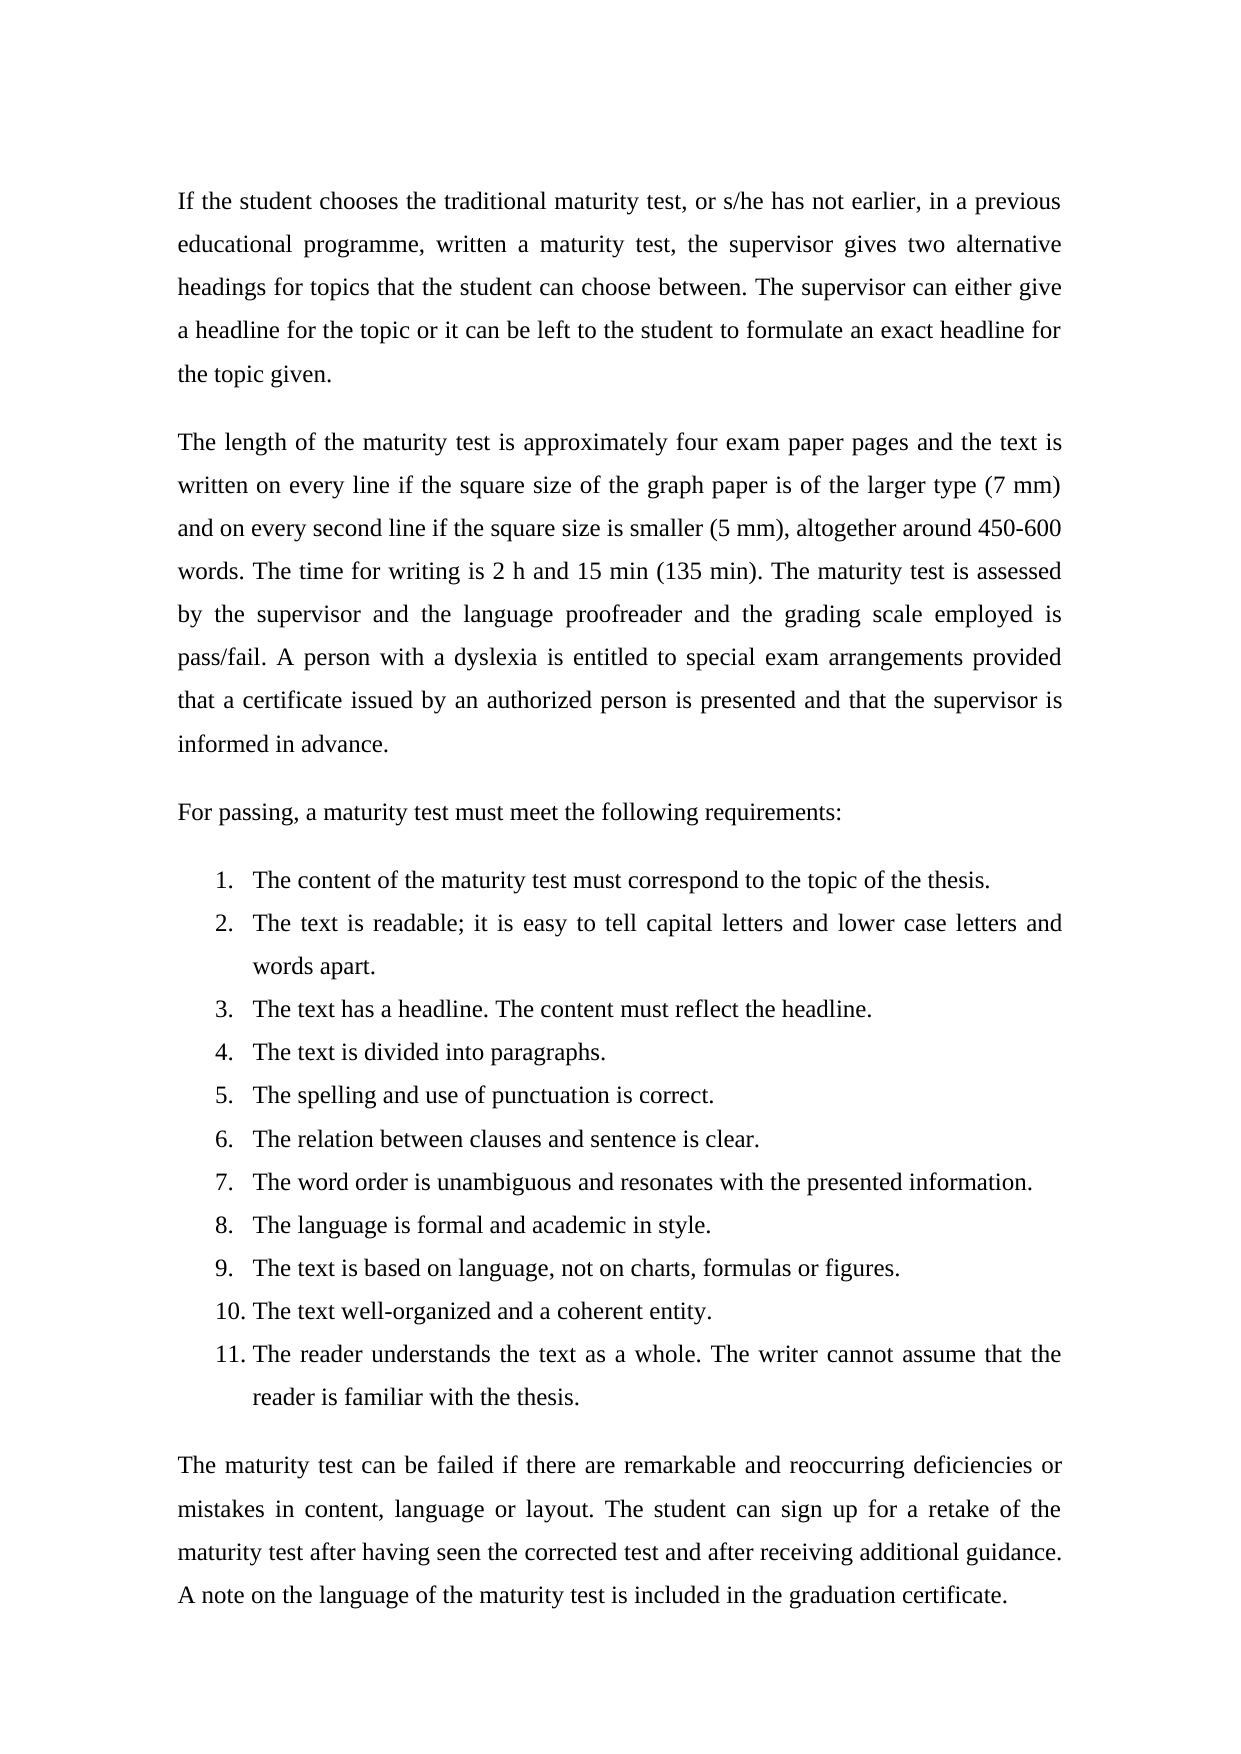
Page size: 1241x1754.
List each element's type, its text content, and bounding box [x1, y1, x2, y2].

list The text has a headline. The content must reflect the headline. [215, 994, 1063, 1023]
list The content of the maturity test must correspond to the topic of the thesis. [215, 865, 1063, 894]
text If the student chooses the traditional maturity test, or s/he has not earlier, in a previous educational programme, written a maturity test, the supervisor gives two alternative headings for topics that the student can choose between. The supervisor can either give a headline for the topic or it can be left to the student to formulate an exact headline for the topic given. [177, 186, 1063, 387]
text The maturity test can be failed if there are remarkable and reoccurring deficiencies or mistakes in content, language or layout. The student can sign up for a retake of the maturity test after having seen the corrected test and after receiving additional guidance. A note on the language of the maturity test is included in the graduation certificate. [177, 1451, 1063, 1609]
list The reader understands the text as a whole. The writer cannot assume that the reader is familiar with the thesis. [215, 1339, 1063, 1411]
list The language is formal and academic in style. [215, 1210, 1063, 1239]
text The length of the maturity test is approximately four exam paper pages and the text is written on every line if the square size of the graph paper is of the larger type (7 mm) and on every second line if the square size is smaller (5 mm), altogether around 450-600 words. The time for writing is 2 h and 15 min (135 min). The maturity test is assessed by the supervisor and the language proofreader and the grading scale employed is pass/fail. A person with a dyslexia is entitled to special exam arrangements provided that a certificate issued by an authorized person is presented and that the supervisor is informed in advance. [177, 427, 1063, 757]
list The spelling and use of punctuation is correct. [215, 1081, 1063, 1109]
list The word order is unambiguous and resonates with the presented information. [215, 1167, 1063, 1196]
list The relation between clauses and sentence is clear. [215, 1124, 1063, 1152]
list The text well-organized and a coherent entity. [215, 1296, 1063, 1325]
list The text is divided into paragraphs. [215, 1037, 1063, 1066]
list The text is based on language, not on charts, formulas or figures. [215, 1253, 1063, 1282]
list The text is readable; it is easy to tell capital letters and lower case letters and words apart. [215, 908, 1063, 980]
text For passing, a maturity test must meet the following requirements: [177, 797, 1063, 826]
